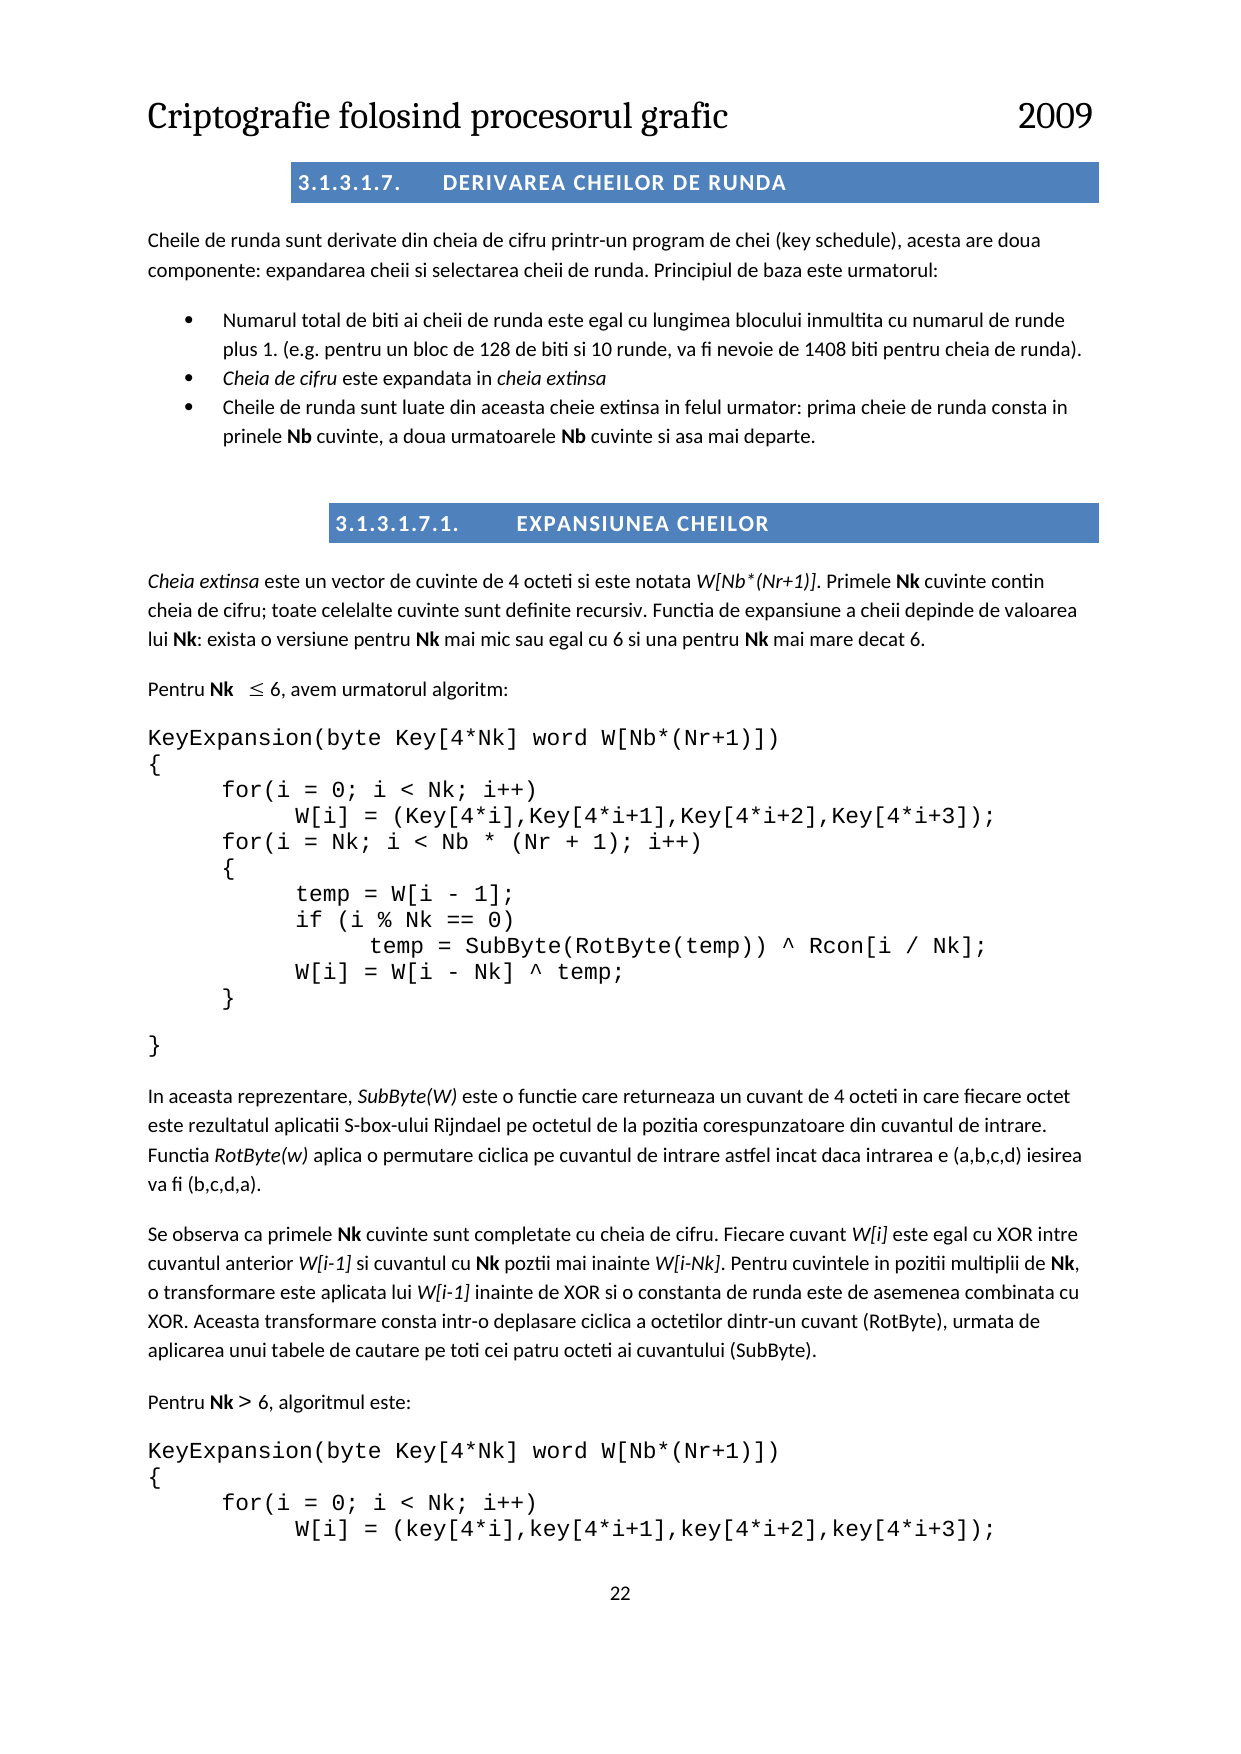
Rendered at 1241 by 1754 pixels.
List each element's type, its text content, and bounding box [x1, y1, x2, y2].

list Numarul total de biti ai cheii de runda este egal cu lungimea blocului inmultita cu numarul de runde plus 1. (e.g. pentru un bloc de 128 de biti si 10 runde, va fi nevoie de 1408 biti pentru cheia de runda). [185, 307, 1093, 361]
text Se observa ca primele Nk cuvinte sunt completate cu cheia de cifru. Fiecare cuvant W[i] este egal cu XOR intre cuvantul anterior W[i-1] si cuvantul cu Nk poztii mai inainte W[i-Nk]. Pentru cuvintele in pozitii multiplii de Nk, o transformare este aplicata lui W[i-1] inainte de XOR si o constanta de runda este de asemenea combinata cu XOR. Aceasta transformare consta intr-o deplasare ciclica a octetilor dintr-un cuvant (RotByte), urmata de aplicarea unui tabele de cautare pe toti cei patru octeti ai cuvantului (SubByte). [148, 1221, 1093, 1363]
list Cheia extinsa este un vector de cuvinte de 4 octeti si este notata W[Nb*(Nr+1)]. Primele Nk cuvinte contin cheia de cifru; toate celelalte cuvinte sunt definite recursiv. Functia de expansiune a cheii depinde de valoarea lui Nk: exista o versiune pentru Nk mai mic sau egal cu 6 si una pentru Nk mai mare decat 6. [148, 568, 1093, 652]
text { [148, 856, 1093, 882]
text } [148, 986, 1093, 1012]
subtitle Expansiunea cheilor [335, 509, 1093, 537]
text { [148, 1465, 1093, 1491]
text for(i = Nk; i < Nb * (Nr + 1); i++) [148, 831, 1093, 856]
text Cheile de runda sunt derivate din cheia de cifru printr-un program de chei (key schedule), acesta are doua componente: expandarea cheii si selectarea cheii de runda. Principiul de baza este urmatorul: [148, 228, 1093, 282]
text Pentru Nk > 6, algoritmul este: [148, 1388, 1093, 1414]
list Cheile de runda sunt luate din aceasta cheie extinsa in felul urmator: prima cheie de runda consta in prinele Nb cuvinte, a doua urmatoarele Nb cuvinte si asa mai departe. [185, 394, 1093, 449]
text temp = SubByte(RotByte(temp)) ^ Rcon[i / Nk]; [295, 934, 1093, 960]
text for(i = 0; i < Nk; i++) [148, 1491, 1093, 1517]
text for(i = 0; i < Nk; i++) [148, 779, 1093, 804]
text } [148, 1033, 1093, 1059]
text temp = W[i - 1]; [221, 882, 1093, 908]
text KeyExpansion(byte Key[4*Nk] word W[Nb*(Nr+1)]) [148, 727, 1093, 753]
text In aceasta reprezentare, SubByte(W) este o functie care returneaza un cuvant de 4 octeti in care fiecare octet este rezultatul aplicatii S-box-ului Rijndael pe octetul de la pozitia corespunzatoare din cuvantul de intrare. Functia RotByte(w) aplica o permutare ciclica pe cuvantul de intrare astfel incat daca intrarea e (a,b,c,d) iesirea va fi (b,c,d,a). [148, 1083, 1093, 1196]
text { [148, 753, 1093, 779]
text W[i] = (Key[4*i],Key[4*i+1],Key[4*i+2],Key[4*i+3]); [221, 804, 1093, 831]
list Cheia de cifru este expandata in cheia extinsa [185, 365, 1093, 391]
text KeyExpansion(byte Key[4*Nk] word W[Nb*(Nr+1)]) [148, 1439, 1093, 1465]
text if (i % Nk == 0) [221, 908, 1093, 934]
text Pentru Nk  6, avem urmatorul algoritm: [148, 676, 1093, 702]
text W[i] = (key[4*i],key[4*i+1],key[4*i+2],key[4*i+3]); [221, 1517, 1093, 1543]
text W[i] = W[i - Nk] ^ temp; [221, 960, 1093, 986]
subtitle Derivarea cheilor de runda [298, 168, 1093, 196]
